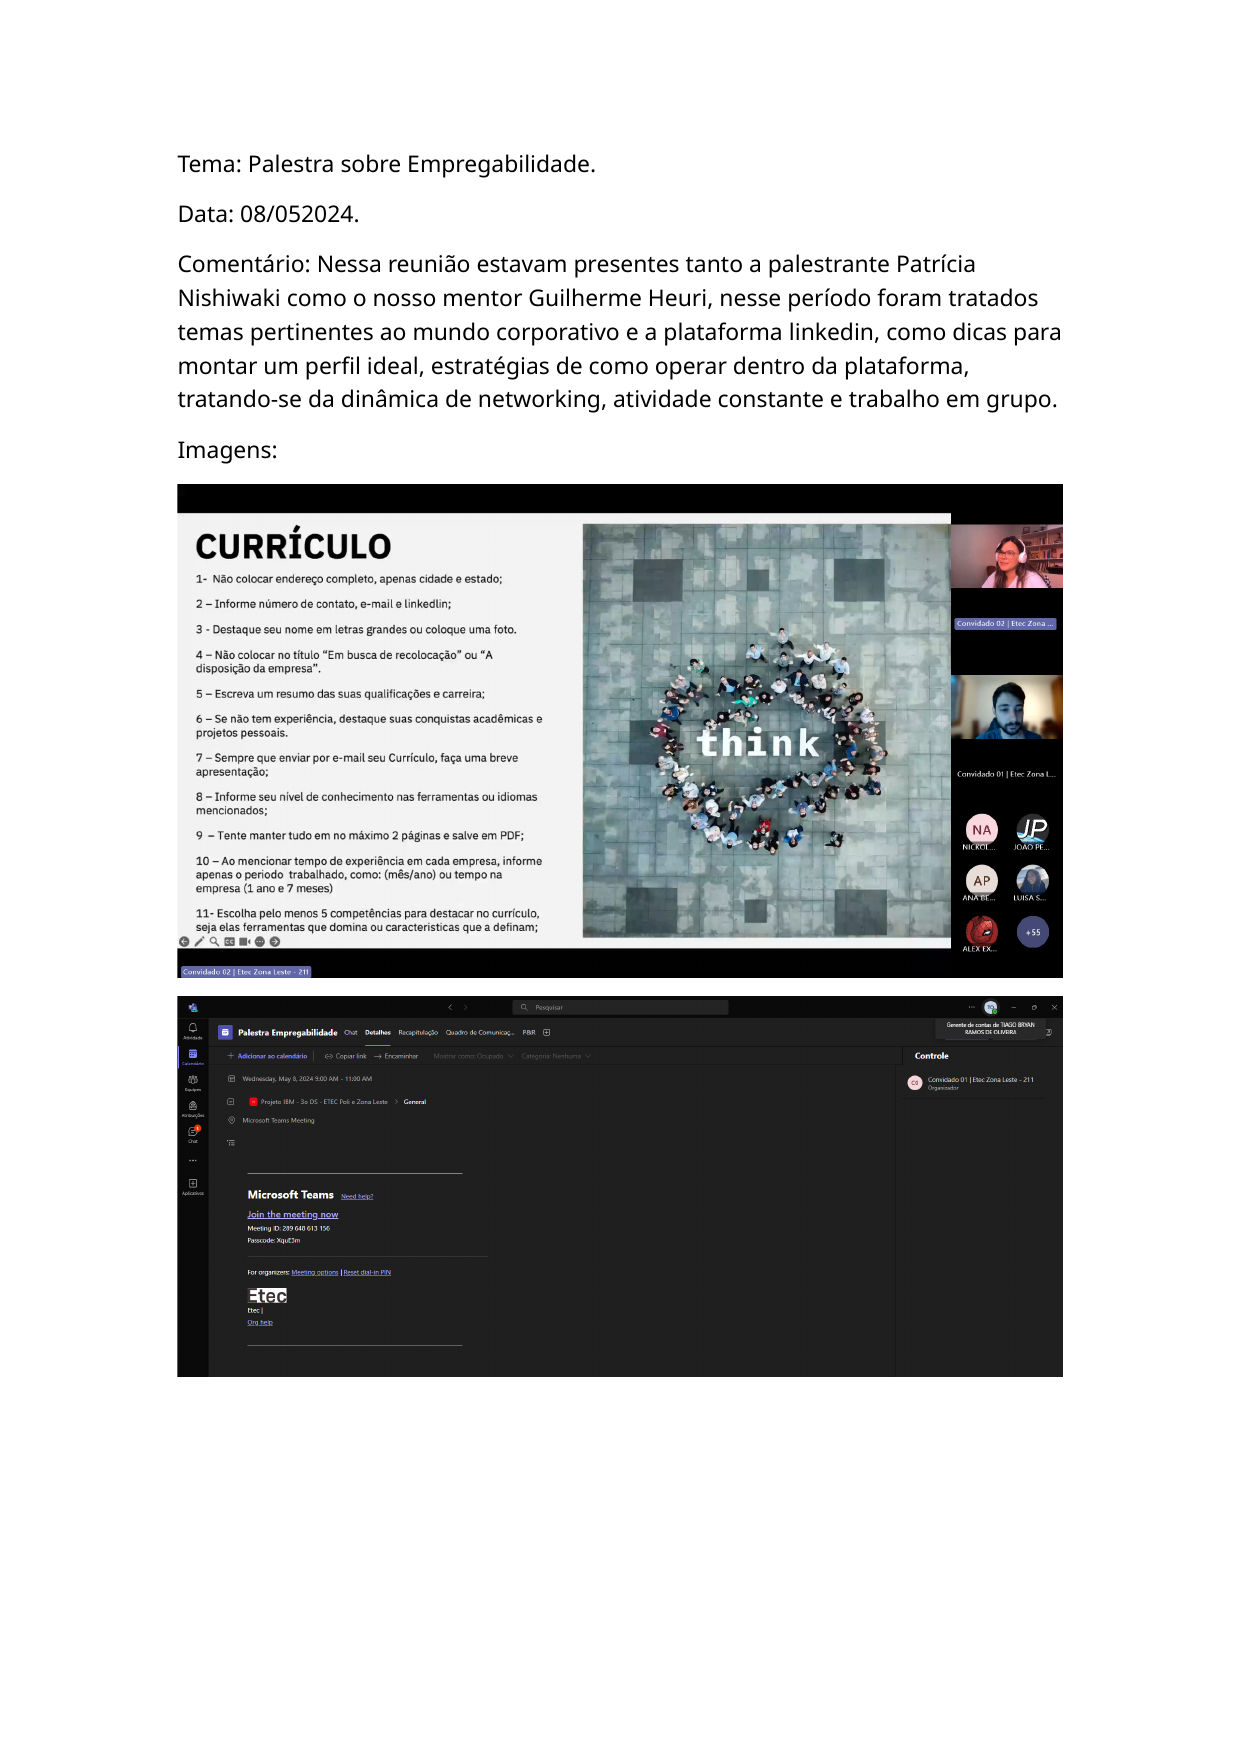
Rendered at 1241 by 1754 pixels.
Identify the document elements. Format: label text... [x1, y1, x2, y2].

text Imagens: [177, 434, 1063, 465]
text Data: 08/052024. [177, 198, 1063, 229]
text Comentário: Nessa reunião estavam presentes tanto a palestrante Patrícia Nishiwaki como o nosso mentor Guilherme Heuri, nesse período foram tratados temas pertinentes ao mundo corporativo e a plataforma linkedin, como dicas para montar um perfil ideal, estratégias de como operar dentro da plataforma, tratando-se da dinâmica de networking, atividade constante e trabalho em grupo. [177, 248, 1063, 415]
picture [177, 484, 1063, 978]
text Tema: Palestra sobre Empregabilidade. [177, 148, 1063, 179]
picture [177, 996, 1063, 1377]
